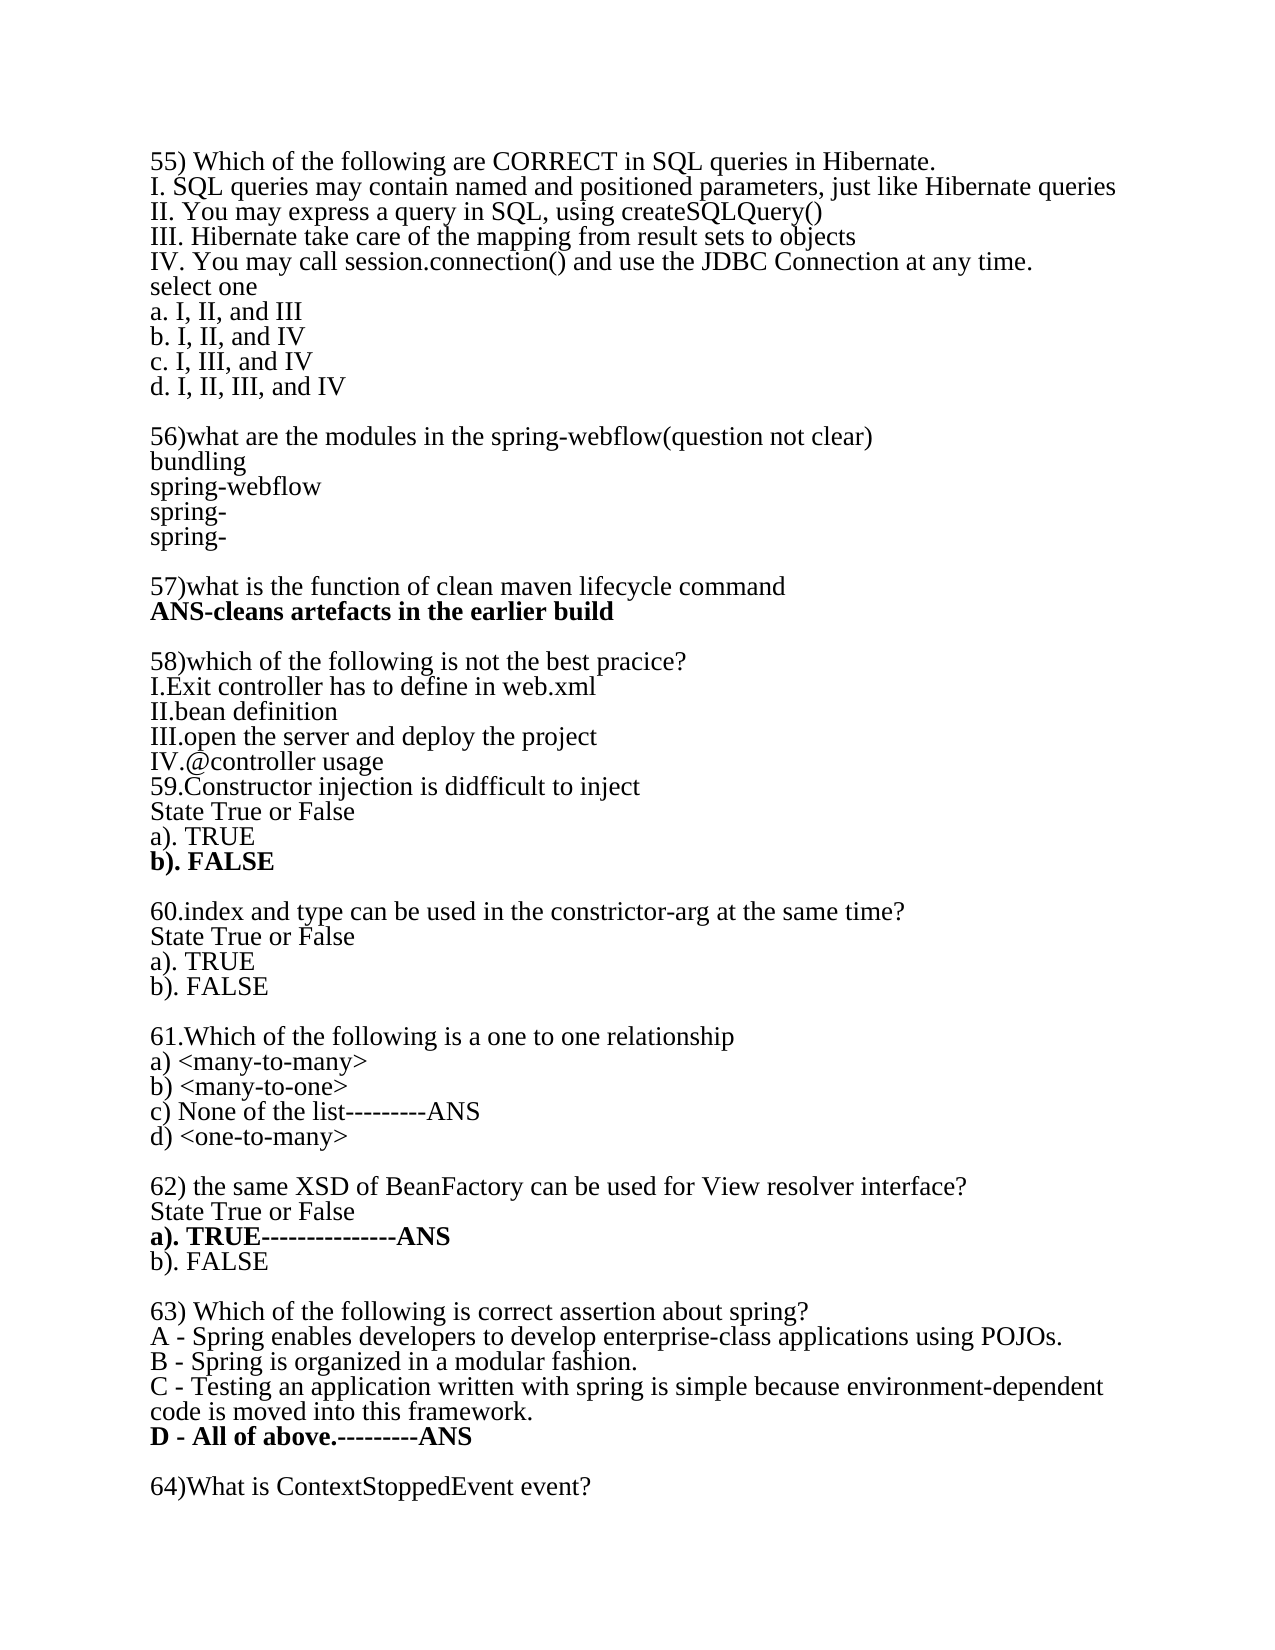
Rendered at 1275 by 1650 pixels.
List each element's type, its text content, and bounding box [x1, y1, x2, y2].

text d) <one-to-many> [150, 1125, 1125, 1150]
text a). TRUE [150, 950, 1125, 975]
text d. I, II, III, and IV [150, 375, 1125, 400]
text c. I, III, and IV [150, 350, 1125, 375]
text b. I, II, and IV [150, 325, 1125, 350]
text a). TRUE [150, 825, 1125, 850]
text II. You may express a query in SQL, using createSQLQuery() [150, 200, 1125, 225]
text III. Hibernate take care of the mapping from result sets to objects [150, 225, 1125, 250]
text C - Testing an application written with spring is simple because environment-dependent code is moved into this framework. [150, 1375, 1125, 1425]
text 62) the same XSD of BeanFactory can be used for View resolver interface? [150, 1175, 1125, 1200]
text spring-webflow [150, 475, 1125, 500]
text a) <many-to-many> [150, 1050, 1125, 1075]
text I. SQL queries may contain named and positioned parameters, just like Hibernate queries [150, 175, 1125, 200]
text b). FALSE [150, 1250, 1125, 1275]
text IV. You may call session.connection() and use the JDBC Connection at any time. [150, 250, 1125, 275]
text spring- [150, 500, 1125, 525]
text 63) Which of the following is correct assertion about spring? [150, 1300, 1125, 1325]
text State True or False [150, 800, 1125, 825]
text bundling [150, 450, 1125, 475]
text D - All of above.---------ANS [150, 1425, 1125, 1450]
text 56)what are the modules in the spring-webflow(question not clear) [150, 425, 1125, 450]
text State True or False [150, 1200, 1125, 1225]
text spring- [150, 525, 1125, 550]
text 60.index and type can be used in the constrictor-arg at the same time? [150, 900, 1125, 925]
text ANS-cleans artefacts in the earlier build [150, 600, 1125, 625]
text 61.Which of the following is a one to one relationship [150, 1025, 1125, 1050]
text State True or False [150, 925, 1125, 950]
text II.bean definition [150, 700, 1125, 725]
text a. I, II, and III [150, 300, 1125, 325]
text 58)which of the following is not the best pracice? [150, 650, 1125, 675]
text 57)what is the function of clean maven lifecycle command [150, 575, 1125, 600]
text 59.Constructor injection is didfficult to inject [150, 775, 1125, 800]
text III.open the server and deploy the project [150, 725, 1125, 750]
text 64)What is ContextStoppedEvent event? [150, 1475, 1125, 1500]
text a). TRUE---------------ANS [150, 1225, 1125, 1250]
text b) <many-to-one> [150, 1075, 1125, 1100]
text c) None of the list---------ANS [150, 1100, 1125, 1125]
text 55) Which of the following are CORRECT in SQL queries in Hibernate. [150, 150, 1125, 175]
text I.Exit controller has to define in web.xml [150, 675, 1125, 700]
text select one [150, 275, 1125, 300]
text A - Spring enables developers to develop enterprise-class applications using POJOs. [150, 1325, 1125, 1350]
text B - Spring is organized in a modular fashion. [150, 1350, 1125, 1375]
text b). FALSE [150, 975, 1125, 1000]
text IV.@controller usage [150, 750, 1125, 775]
text b). FALSE [150, 850, 1125, 875]
